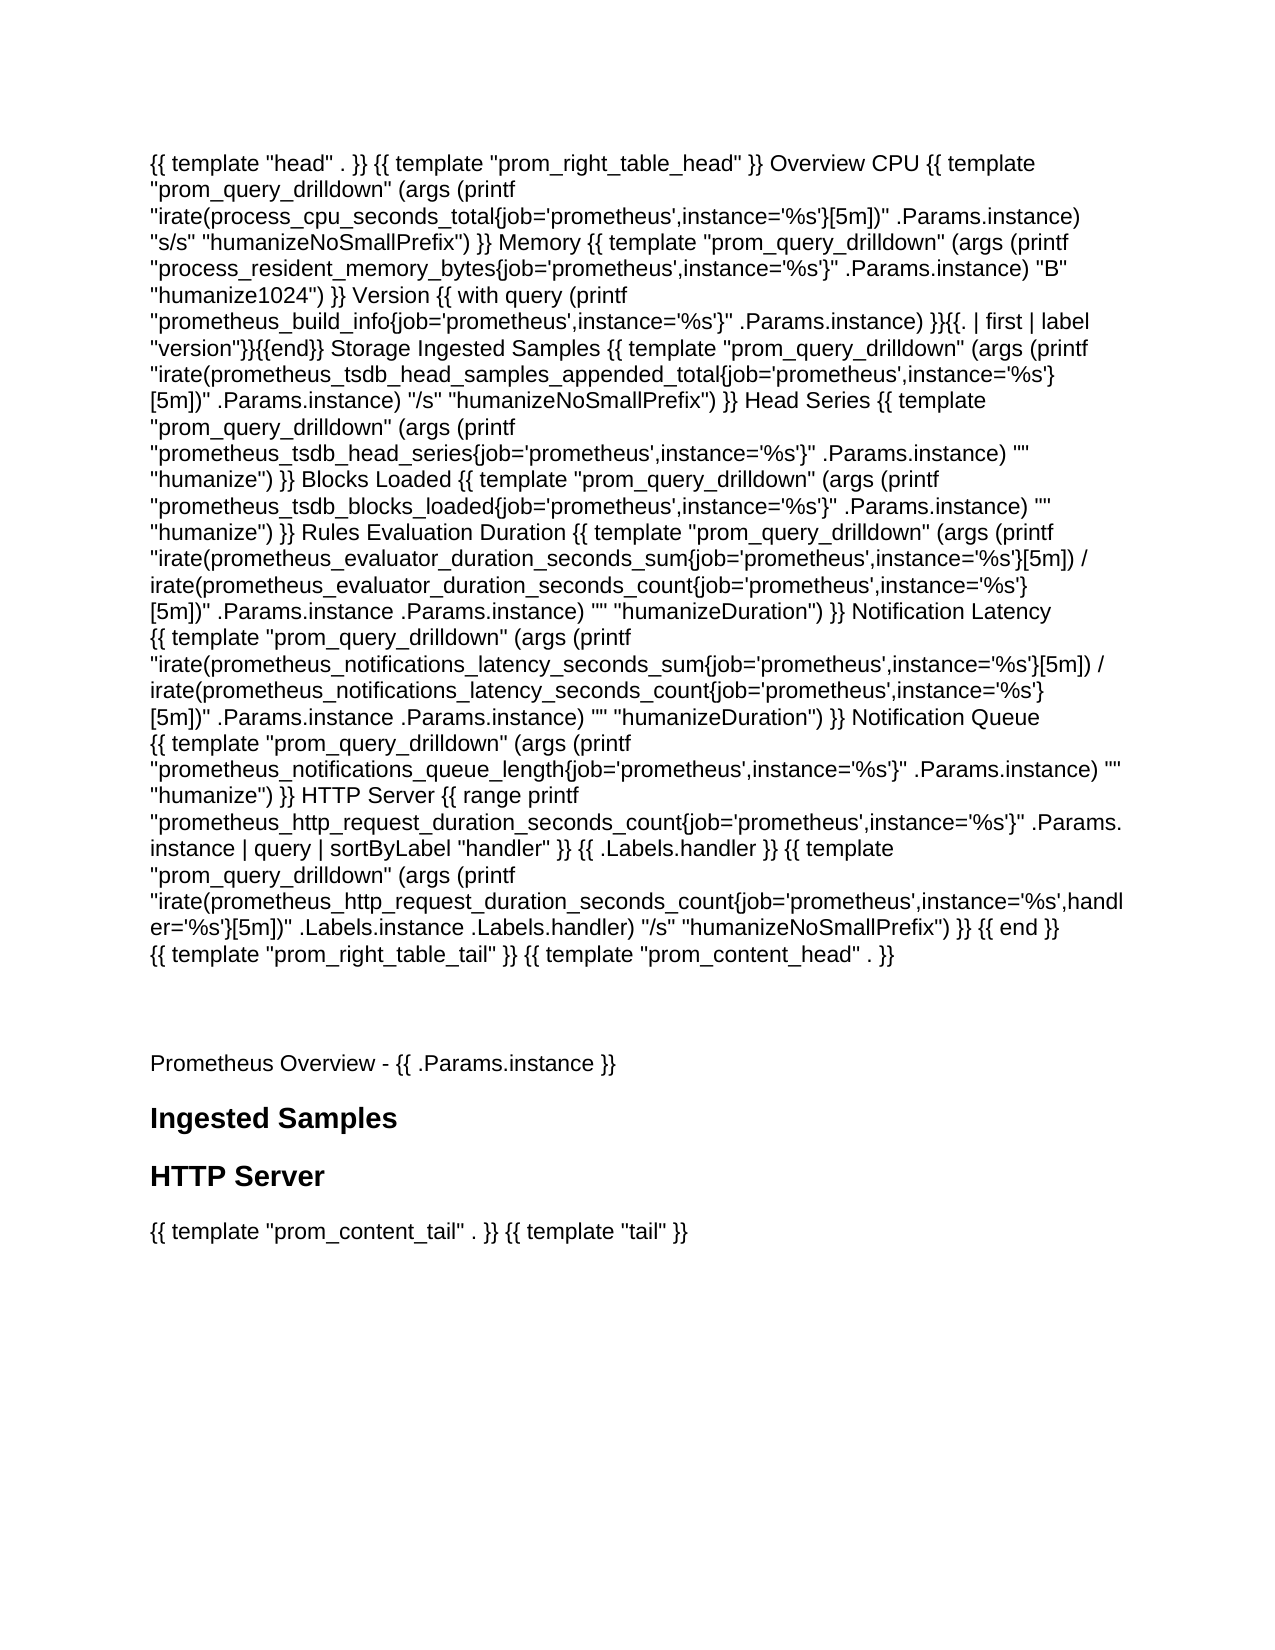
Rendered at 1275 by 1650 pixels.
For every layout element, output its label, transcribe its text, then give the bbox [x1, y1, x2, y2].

subtitle Ingested Samples [150, 1101, 1125, 1134]
text {{ template "prom_content_tail" . }} {{ template "tail" }} [150, 1218, 1125, 1244]
text {{ template "head" . }} {{ template "prom_right_table_head" }} Overview CPU {{ template "prom_query_drilldown" (args (printf "irate(process_cpu_seconds_total{job='prometheus',instance='%s'}[5m])" .Params.instance) "s/s" "humanizeNoSmallPrefix") }} Memory {{ template "prom_query_drilldown" (args (printf "process_resident_memory_bytes{job='prometheus',instance='%s'}" .Params.instance) "B" "humanize1024") }} Version {{ with query (printf "prometheus_build_info{job='prometheus',instance='%s'}" .Params.instance) }}{{. | first | label "version"}}{{end}} Storage Ingested Samples {{ template "prom_query_drilldown" (args (printf "irate(prometheus_tsdb_head_samples_appended_total{job='prometheus',instance='%s'}[5m])" .Params.instance) "/s" "humanizeNoSmallPrefix") }} Head Series {{ template "prom_query_drilldown" (args (printf "prometheus_tsdb_head_series{job='prometheus',instance='%s'}" .Params.instance) "" "humanize") }} Blocks Loaded {{ template "prom_query_drilldown" (args (printf "prometheus_tsdb_blocks_loaded{job='prometheus',instance='%s'}" .Params.instance) "" "humanize") }} Rules Evaluation Duration {{ template "prom_query_drilldown" (args (printf "irate(prometheus_evaluator_duration_seconds_sum{job='prometheus',instance='%s'}[5m]) / irate(prometheus_evaluator_duration_seconds_count{job='prometheus',instance='%s'}[5m])" .Params.instance .Params.instance) "" "humanizeDuration") }} Notification Latency {{ template "prom_query_drilldown" (args (printf "irate(prometheus_notifications_latency_seconds_sum{job='prometheus',instance='%s'}[5m]) / irate(prometheus_notifications_latency_seconds_count{job='prometheus',instance='%s'}[5m])" .Params.instance .Params.instance) "" "humanizeDuration") }} Notification Queue {{ template "prom_query_drilldown" (args (printf "prometheus_notifications_queue_length{job='prometheus',instance='%s'}" .Params.instance) "" "humanize") }} HTTP Server {{ range printf "prometheus_http_request_duration_seconds_count{job='prometheus',instance='%s'}" .Params.instance | query | sortByLabel "handler" }} {{ .Labels.handler }} {{ template "prom_query_drilldown" (args (printf "irate(prometheus_http_request_duration_seconds_count{job='prometheus',instance='%s',handler='%s'}[5m])" .Labels.instance .Labels.handler) "/s" "humanizeNoSmallPrefix") }} {{ end }} {{ template "prom_right_table_tail" }} {{ template "prom_content_head" . }} [150, 150, 1125, 967]
subtitle HTTP Server [150, 1159, 1125, 1193]
text Prometheus Overview - {{ .Params.instance }} [150, 1049, 1125, 1076]
